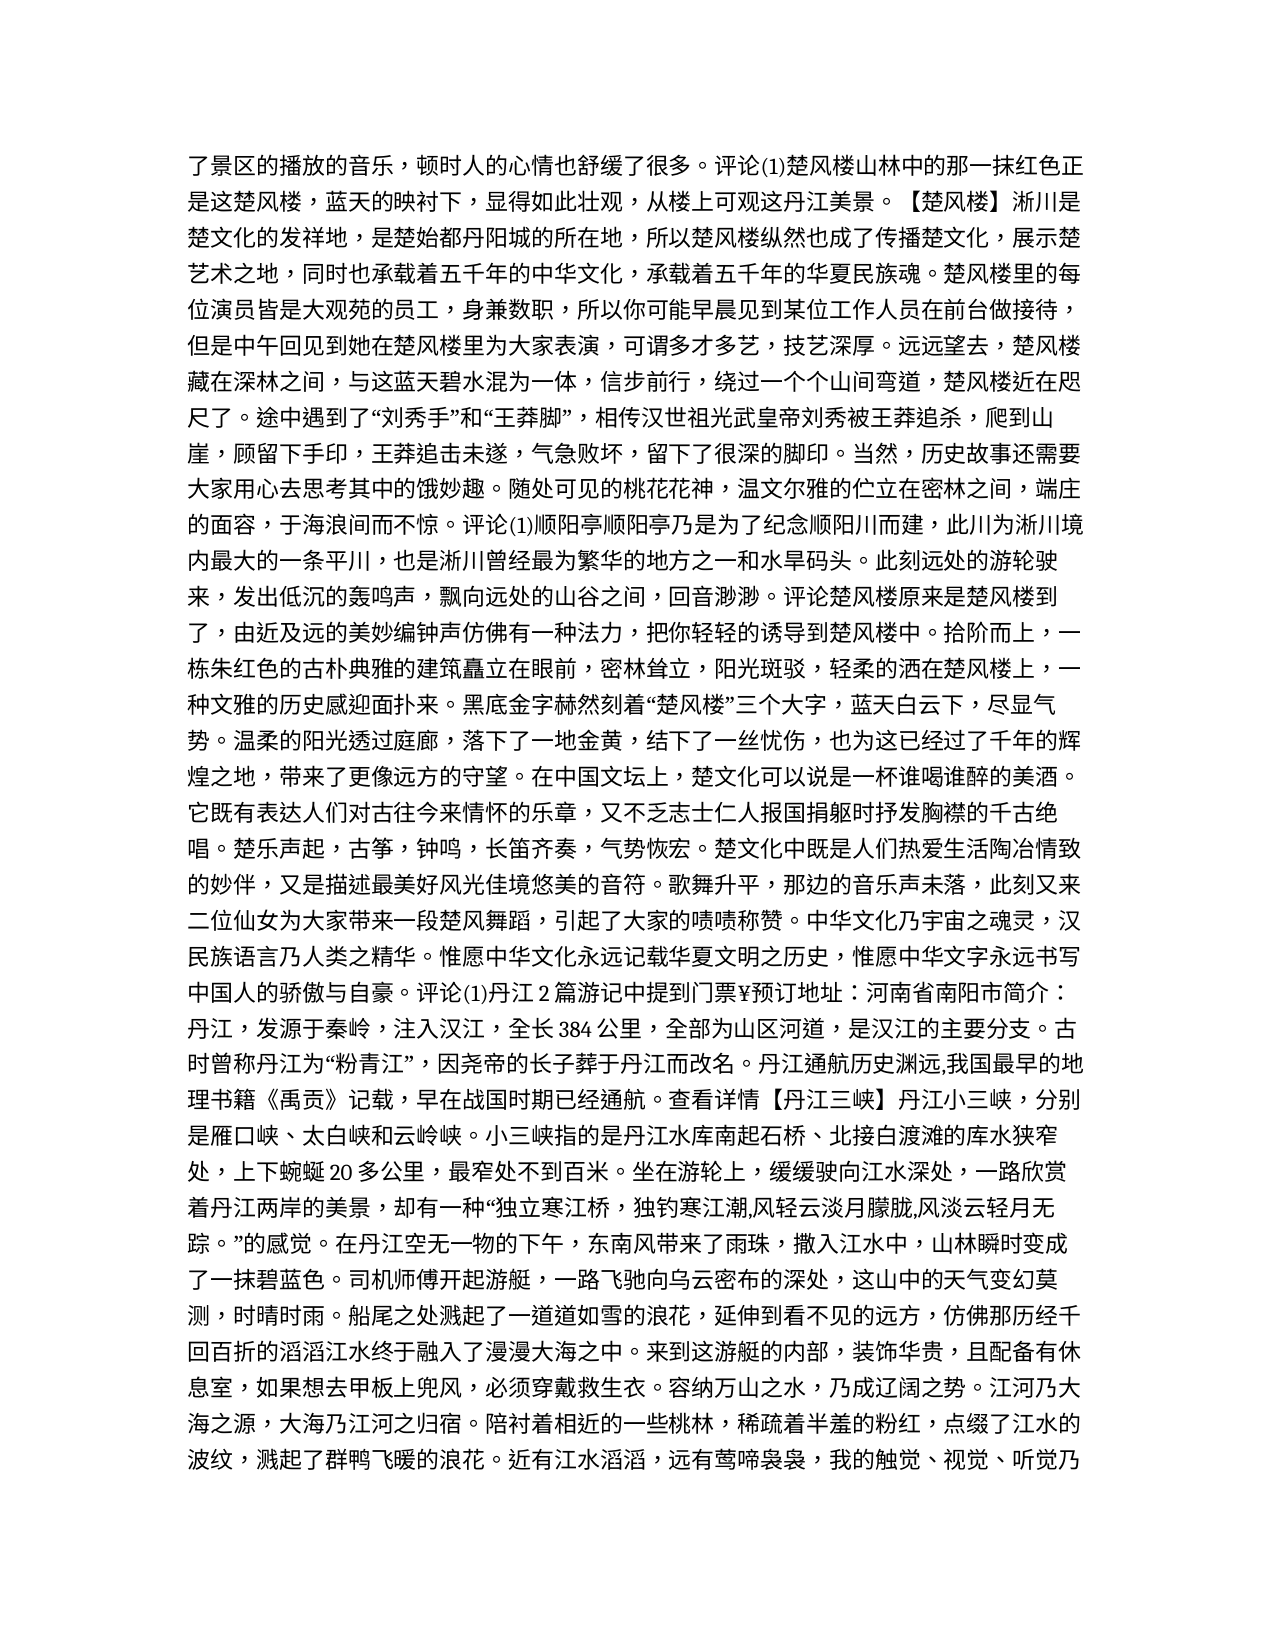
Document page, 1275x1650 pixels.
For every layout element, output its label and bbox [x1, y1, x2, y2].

text [187, 150, 1087, 1475]
